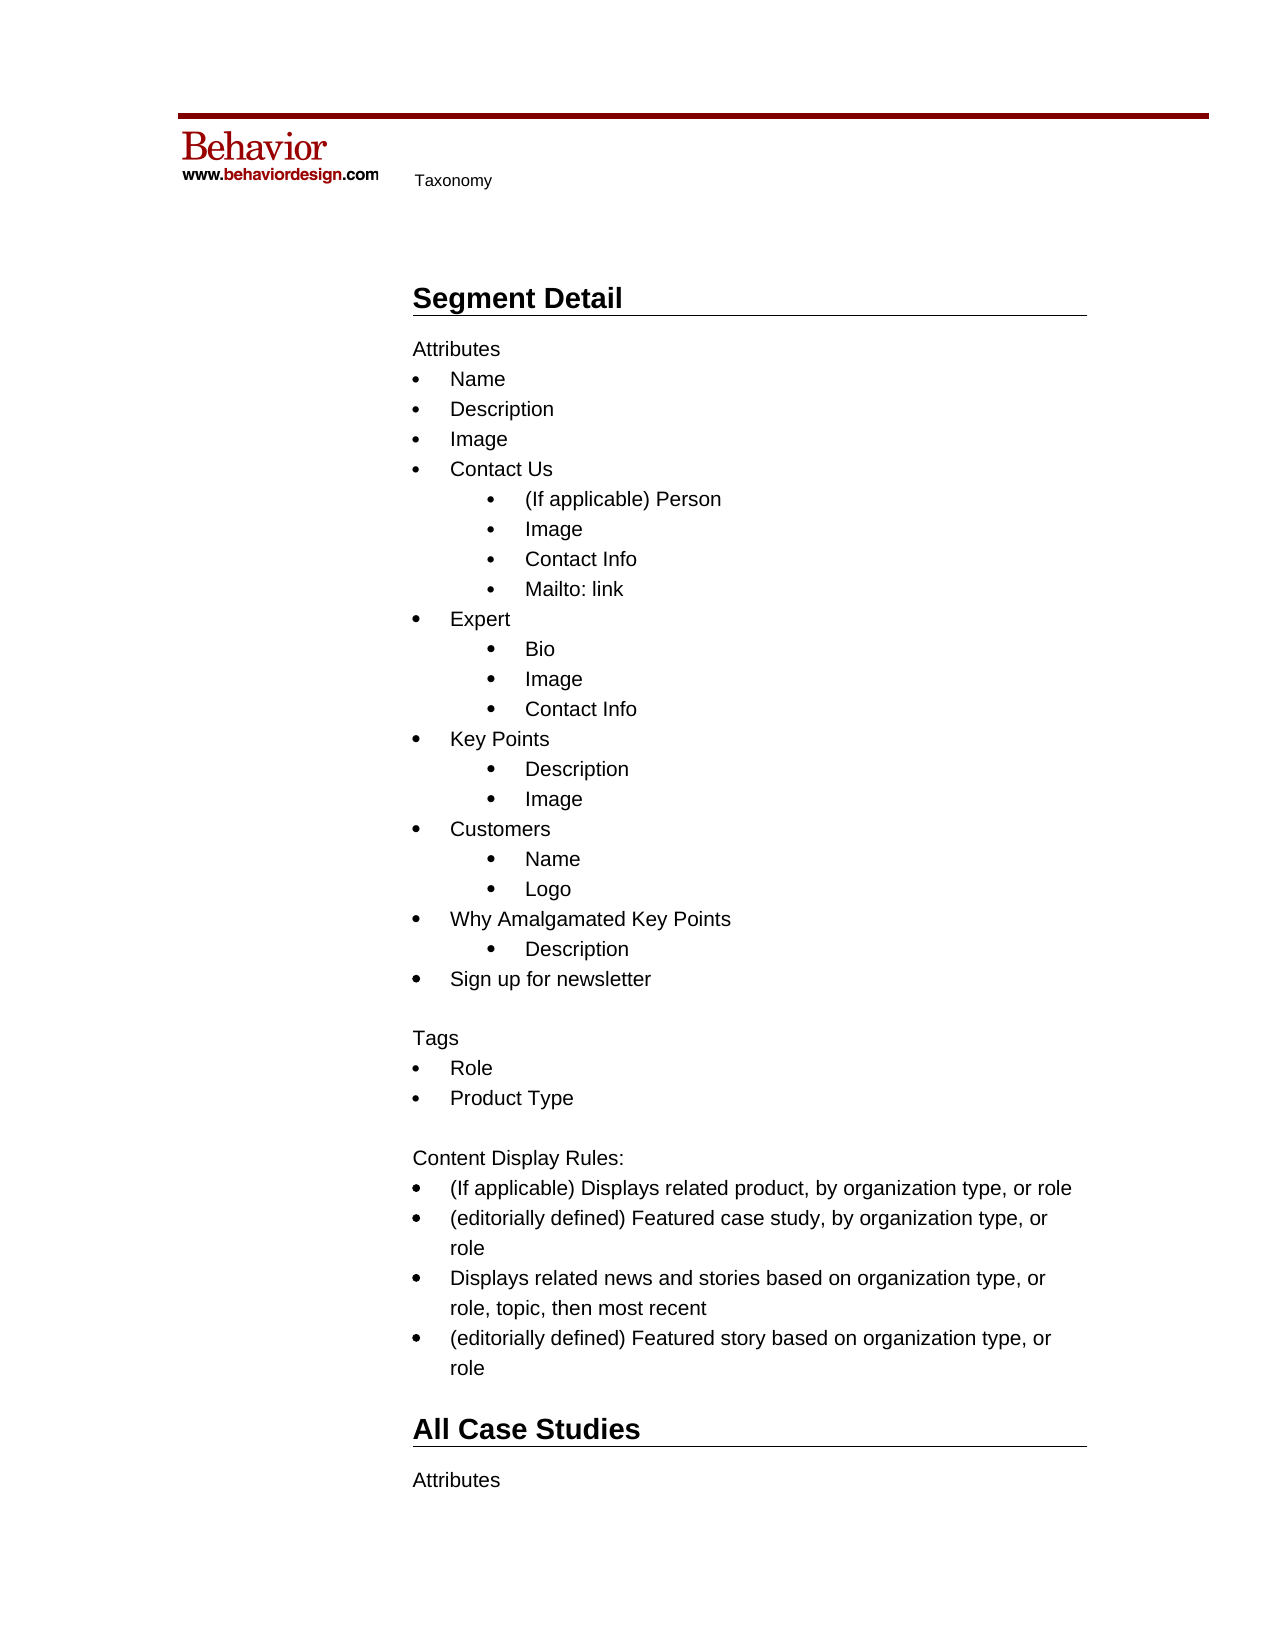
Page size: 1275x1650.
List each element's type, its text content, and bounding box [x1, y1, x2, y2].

list Bio [487, 636, 1087, 660]
list Why Amalgamated Key Points [412, 906, 1087, 930]
list Sign up for newsletter [412, 966, 1087, 990]
subtitle All Case Studies [412, 1412, 1087, 1447]
text Attributes [337, 1468, 1087, 1492]
list Logo [487, 876, 1087, 900]
picture [178, 126, 379, 184]
list Contact Info [487, 547, 1087, 571]
text Attributes [337, 337, 1087, 361]
subtitle Segment Detail [412, 281, 1087, 316]
list Description [487, 936, 1087, 960]
list (If applicable) Person [487, 487, 1087, 511]
list Image [487, 786, 1087, 810]
list Name [412, 367, 1087, 391]
list Image [487, 666, 1087, 690]
list Key Points [412, 726, 1087, 750]
list Mailto: link [487, 576, 1087, 600]
list Expert [412, 606, 1087, 630]
list (editorially defined) Featured case study, by organization type, or role [412, 1206, 1087, 1260]
list Image [487, 517, 1087, 541]
list Customers [412, 816, 1087, 840]
list Contact Info [487, 696, 1087, 720]
list (editorially defined) Featured story based on organization type, or role [412, 1326, 1087, 1379]
list Product Type [412, 1086, 1087, 1110]
text Content Display Rules: [337, 1146, 1087, 1170]
list Name [487, 846, 1087, 870]
list Role [412, 1056, 1087, 1080]
list Description [412, 397, 1087, 421]
text Tags [337, 1026, 1087, 1050]
list Displays related news and stories based on organization type, or role, topic, then most recent [412, 1266, 1087, 1319]
list Image [412, 427, 1087, 451]
list Description [487, 756, 1087, 780]
list (If applicable) Displays related product, by organization type, or role [412, 1176, 1087, 1200]
list Contact Us [412, 457, 1087, 481]
